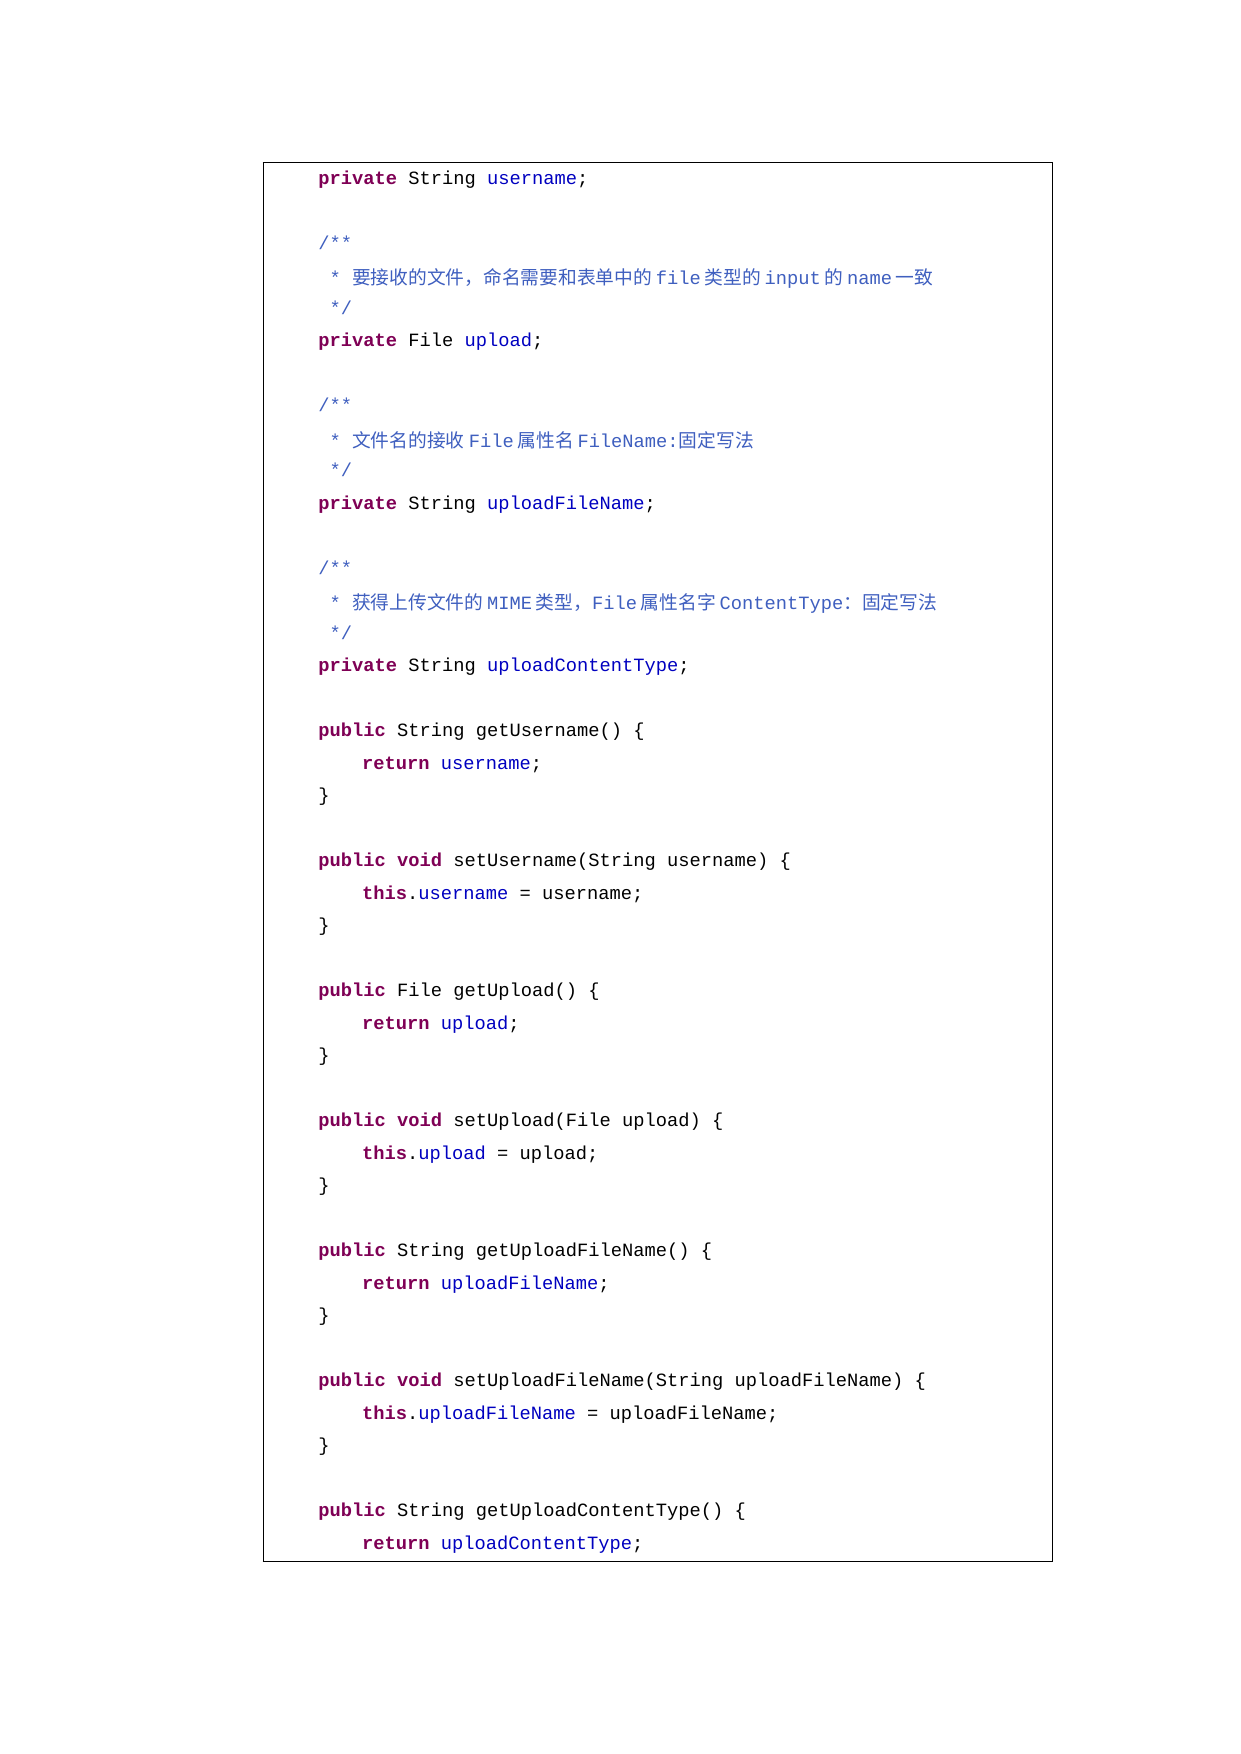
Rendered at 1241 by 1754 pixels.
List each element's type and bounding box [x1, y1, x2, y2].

table_header [264, 163, 1052, 1561]
